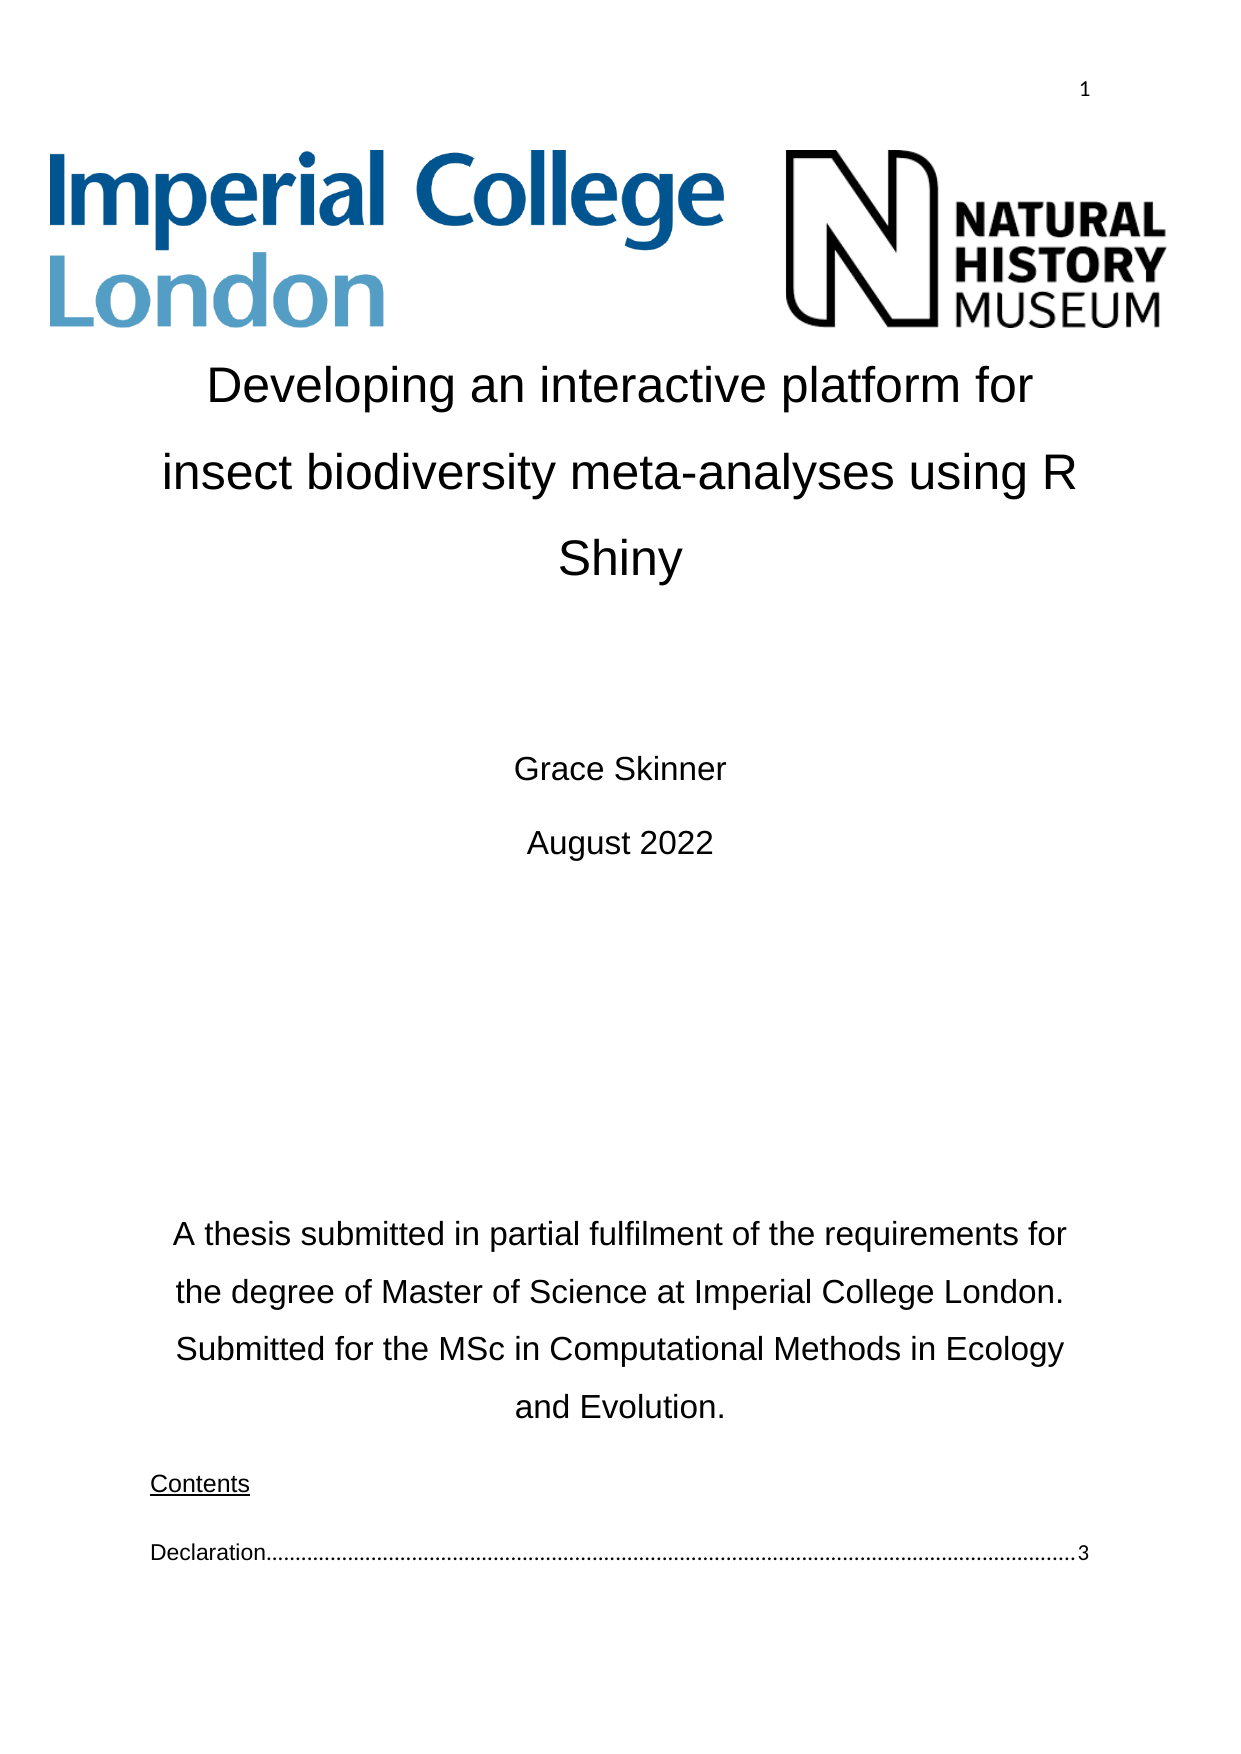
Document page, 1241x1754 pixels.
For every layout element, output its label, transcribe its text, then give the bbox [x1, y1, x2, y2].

text A thesis submitted in partial fulfilment of the requirements for the degree of Master of Science at Imperial College London. Submitted for the MSc in Computational Methods in Ecology and Evolution. [150, 1214, 1090, 1425]
text Grace Skinner [150, 748, 1090, 787]
picture [50, 150, 724, 328]
picture [785, 150, 1167, 328]
text Developing an interactive platform for insect biodiversity meta-analyses using R Shiny [150, 356, 1090, 586]
text August 2022 [150, 823, 1090, 861]
